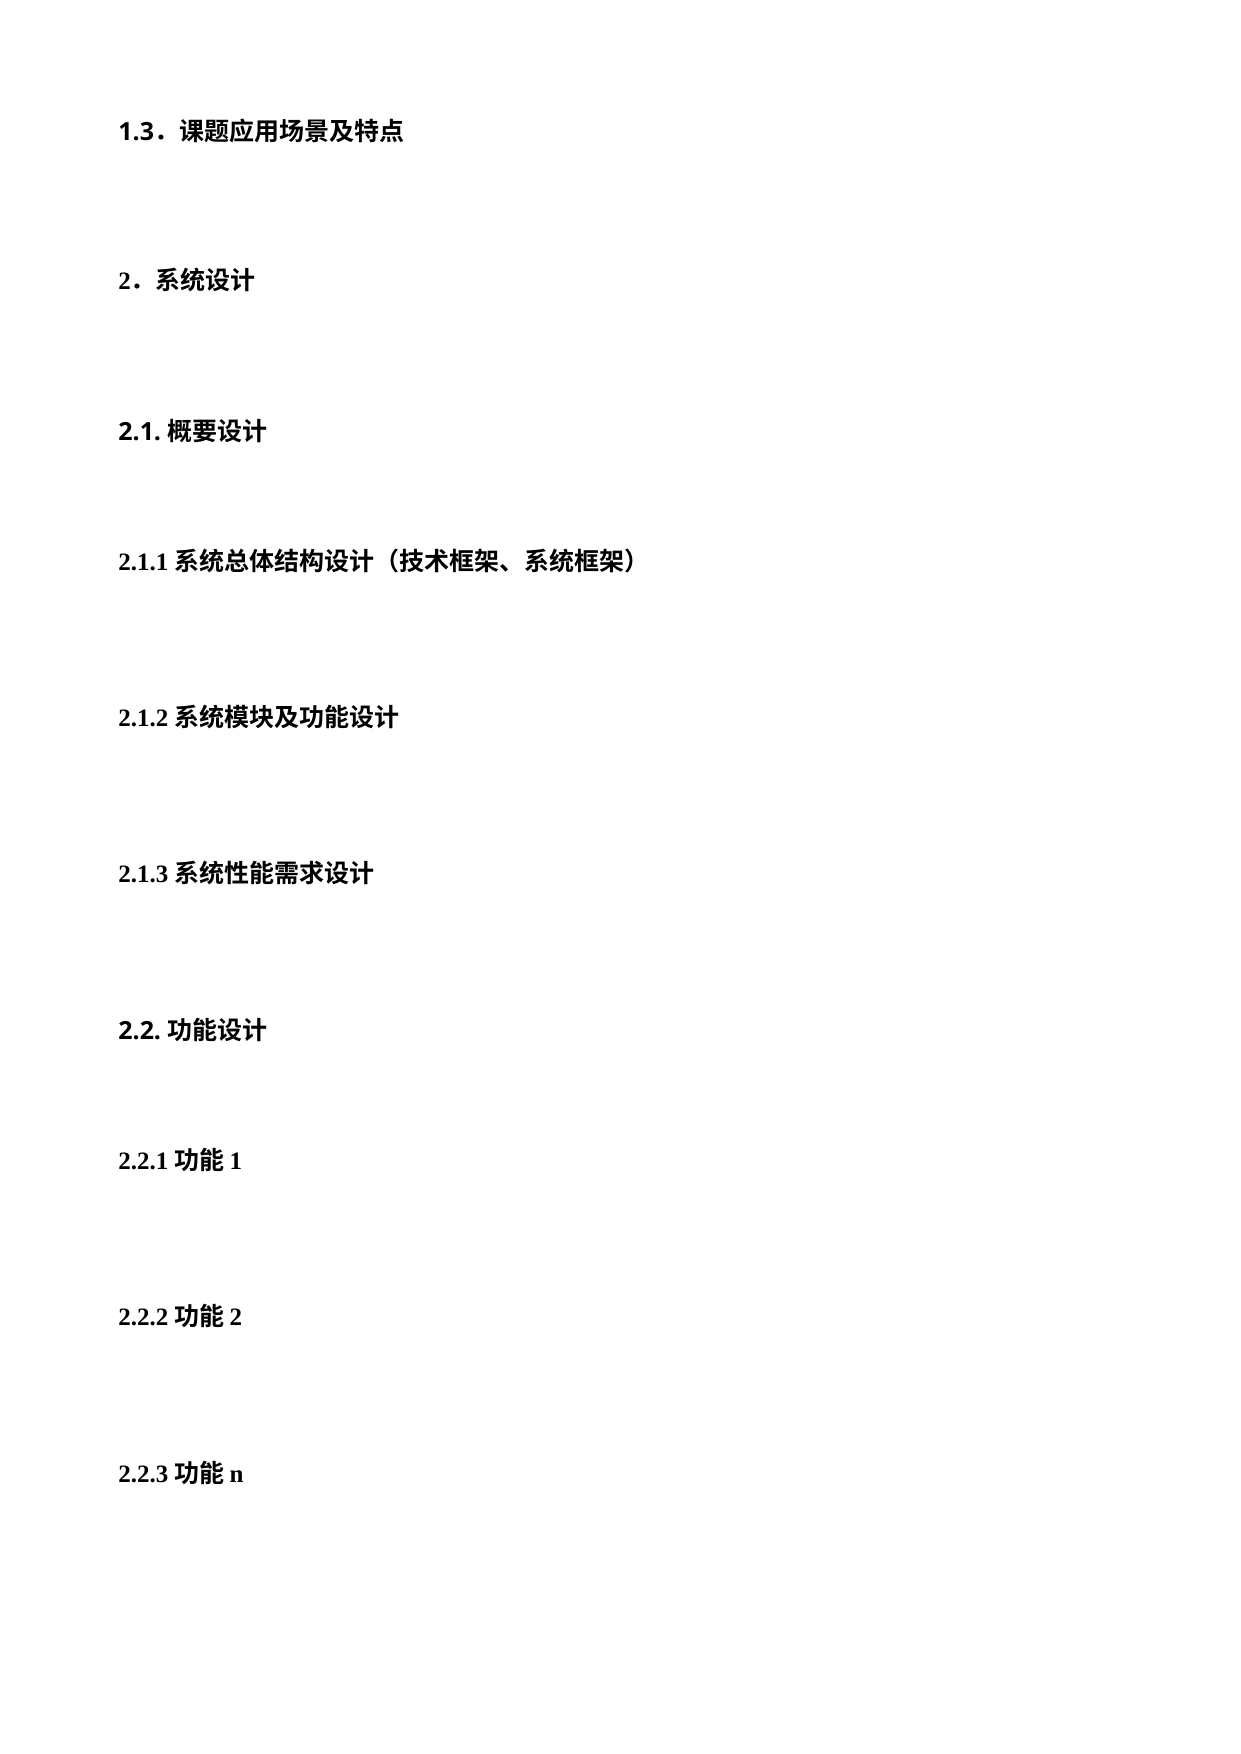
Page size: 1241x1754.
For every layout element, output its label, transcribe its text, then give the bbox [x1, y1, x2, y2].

subtitle 2.1.3 系统性能需求设计 [118, 839, 1122, 904]
subtitle 1.3．课题应用场景及特点 [118, 97, 1122, 162]
subtitle 2.2.3 功能n [118, 1439, 1122, 1504]
subtitle 2.2. 功能设计 [118, 996, 1122, 1061]
subtitle 2.2.2 功能2 [118, 1282, 1122, 1347]
subtitle 2.1. 概要设计 [118, 397, 1122, 462]
subtitle 2．系统设计 [118, 246, 1122, 311]
subtitle 2.2.1 功能1 [118, 1126, 1122, 1191]
subtitle 2.1.1 系统总体结构设计（技术框架、系统框架） [118, 527, 1122, 592]
subtitle 2.1.2 系统模块及功能设计 [118, 683, 1122, 748]
